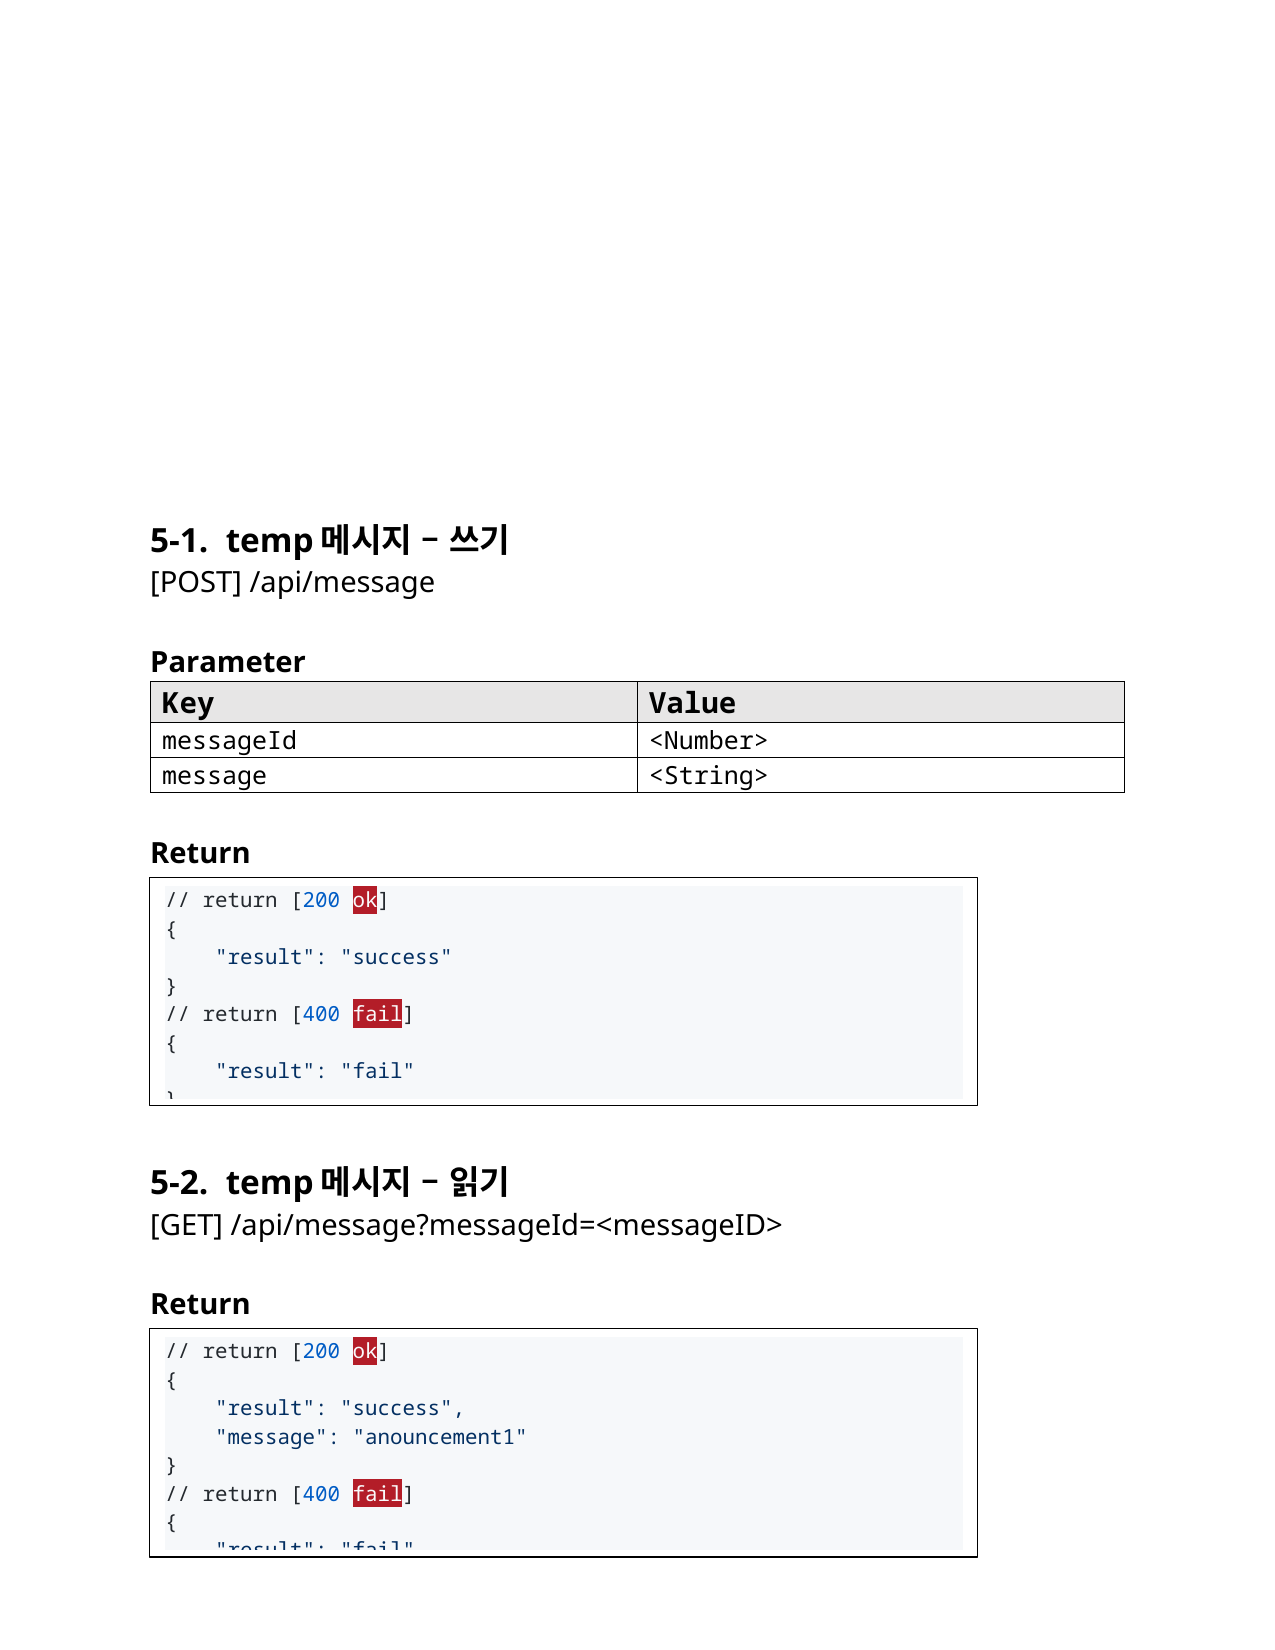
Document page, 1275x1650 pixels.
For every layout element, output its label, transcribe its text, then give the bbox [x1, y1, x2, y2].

table_cell message [151, 758, 637, 792]
table_header Value [638, 682, 1124, 722]
text Return [150, 1283, 1125, 1323]
text Parameter [150, 641, 1125, 681]
table_cell messageId [151, 723, 637, 757]
text Return [150, 832, 1125, 872]
table_cell <String> [638, 758, 1124, 792]
table_cell <Number> [638, 723, 1124, 757]
text [GET] /api/message?messageId=<messageID> [150, 1204, 1125, 1244]
text 5-2. temp메시지 – 읽기 [150, 1156, 1125, 1204]
text 5-1. temp메시지 – 쓰기 [150, 513, 1125, 562]
table_header Key [151, 682, 637, 722]
text [POST] /api/message [150, 562, 1125, 601]
